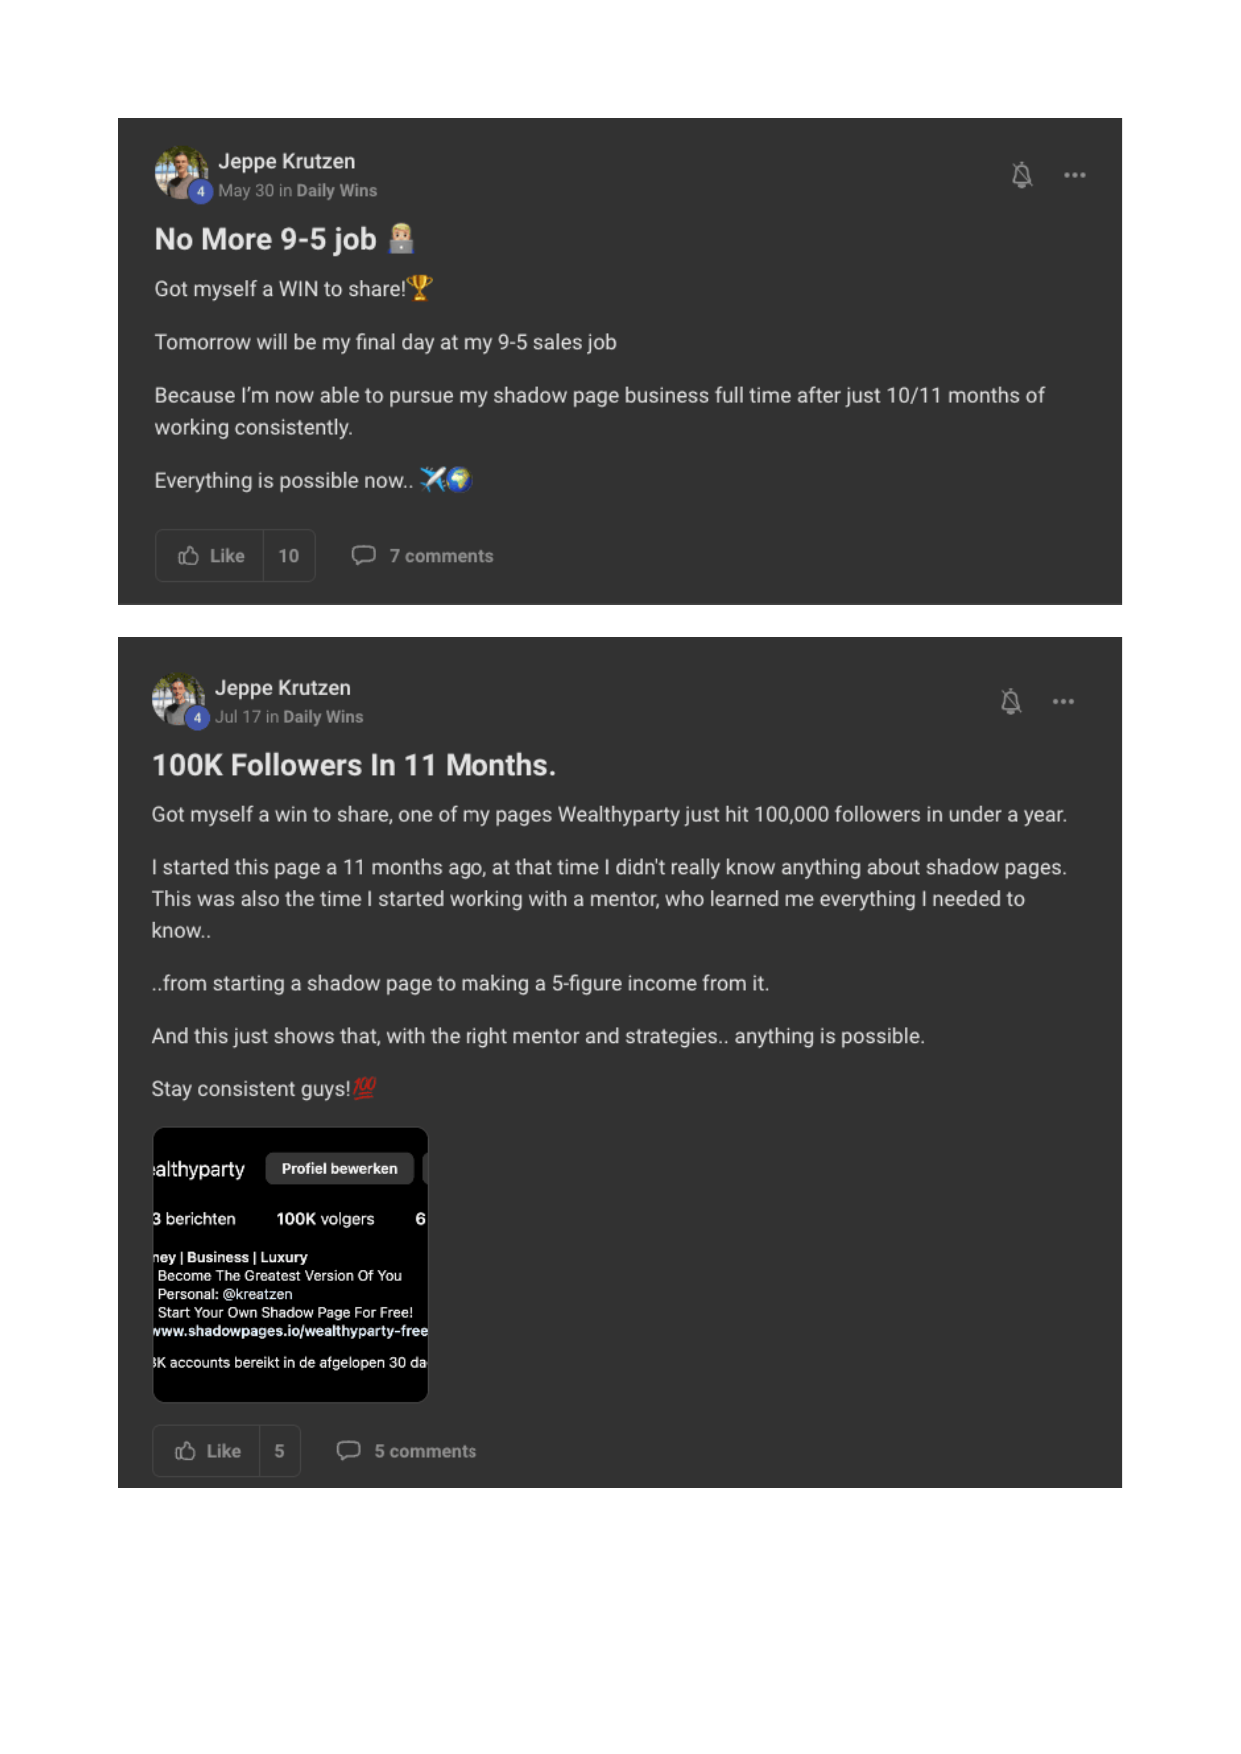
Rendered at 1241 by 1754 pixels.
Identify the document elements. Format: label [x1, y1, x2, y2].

picture [118, 637, 1123, 1488]
picture [118, 118, 1123, 605]
